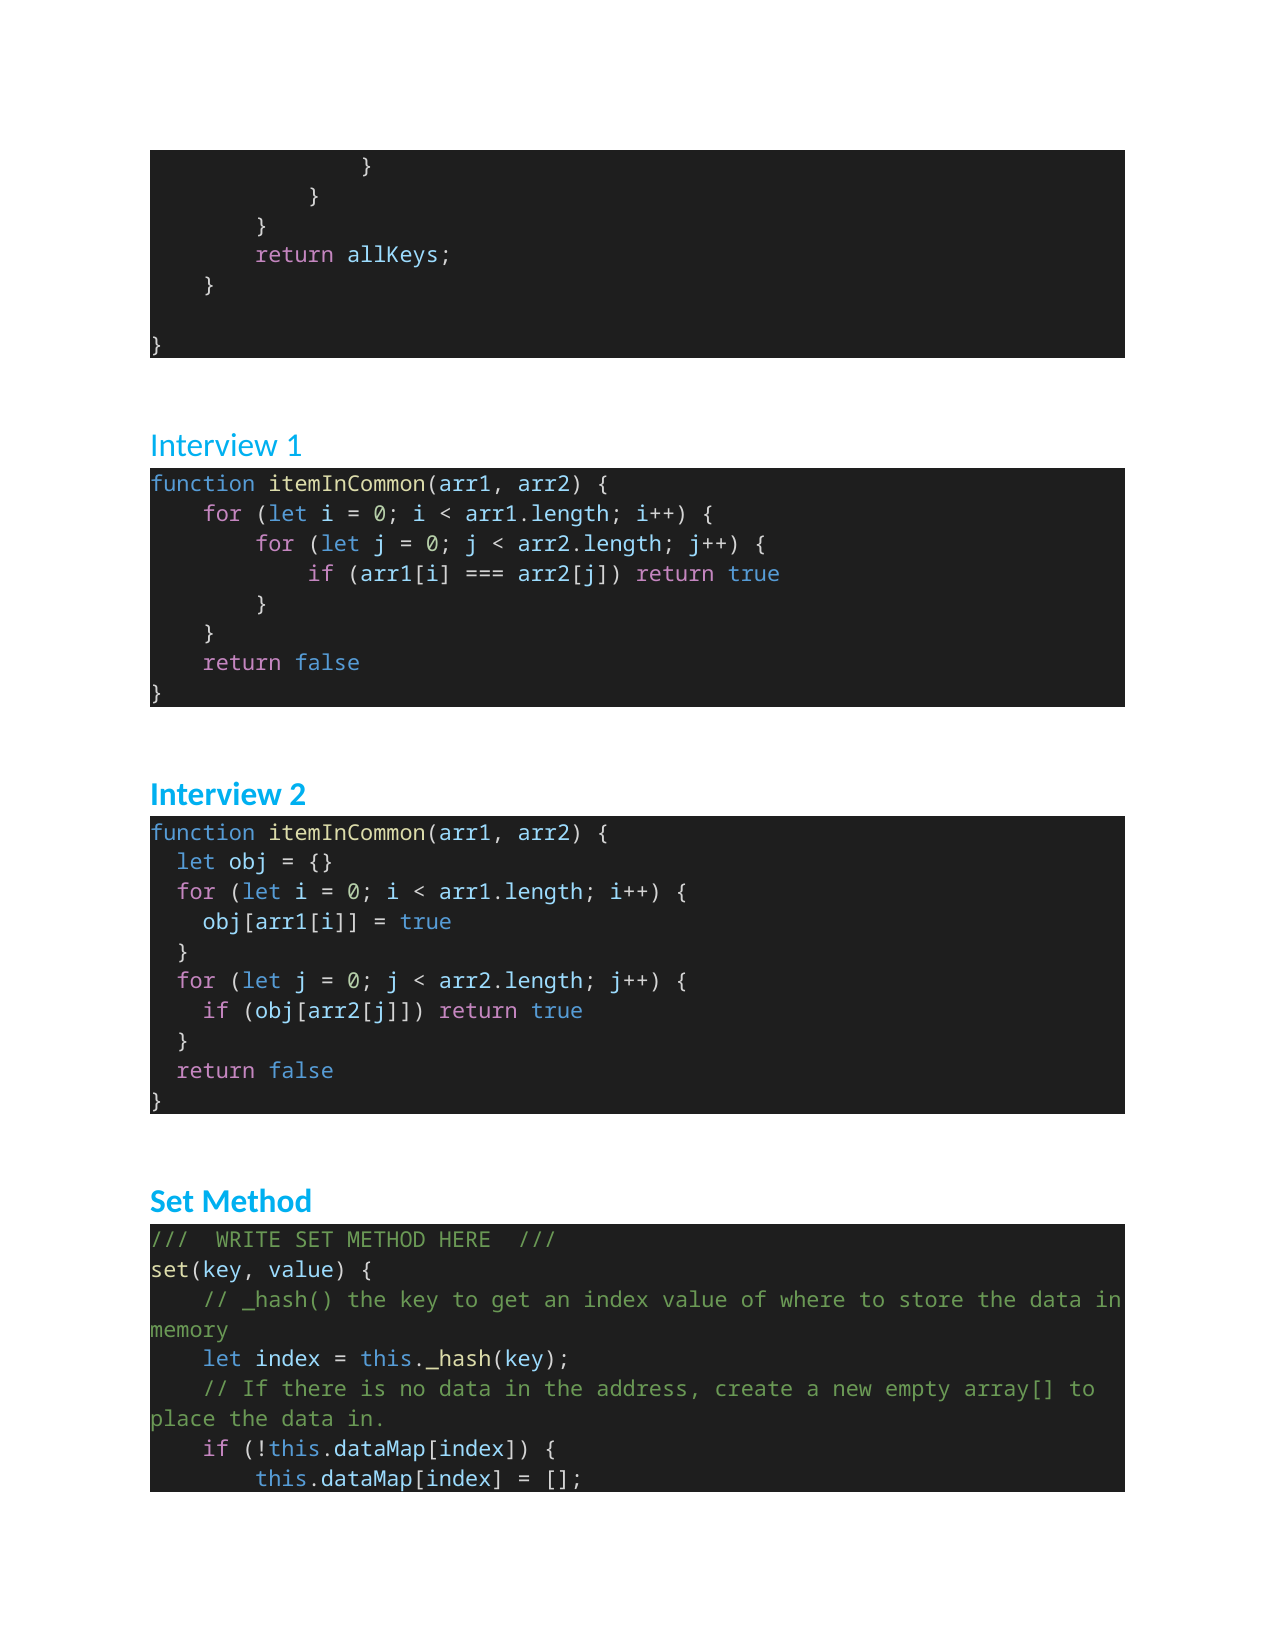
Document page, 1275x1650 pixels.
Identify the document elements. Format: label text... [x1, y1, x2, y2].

text } [150, 617, 1125, 647]
text this.dataMap[index] = []; [150, 1462, 1125, 1492]
text if (arr1[i] === arr2[j]) return true [150, 558, 1125, 587]
text } [150, 1084, 1125, 1114]
text return allKeys; [150, 239, 1125, 269]
text } [150, 936, 1125, 965]
text } [150, 269, 1125, 299]
text let obj = {} [150, 846, 1125, 876]
text // If there is no data in the address, create a new empty array[] to place the data in. [150, 1373, 1125, 1433]
text for (let j = 0; j < arr2.length; j++) { [150, 528, 1125, 558]
text if (!this.dataMap[index]) { [150, 1433, 1125, 1462]
text } [150, 180, 1125, 209]
text if (obj[arr2[j]]) return true [150, 995, 1125, 1025]
text set(key, value) { [150, 1254, 1125, 1284]
text let index = this._hash(key); [150, 1343, 1125, 1373]
text /// WRITE SET METHOD HERE /// [150, 1224, 1125, 1254]
text for (let i = 0; i < arr1.length; i++) { [150, 876, 1125, 906]
text } [150, 329, 1125, 358]
text return false [150, 1055, 1125, 1084]
text Interview 2 [150, 772, 1125, 813]
text } [150, 209, 1125, 239]
text } [150, 677, 1125, 707]
text Set Method [150, 1180, 1125, 1221]
text } [150, 150, 1125, 180]
text } [150, 1025, 1125, 1055]
text for (let i = 0; i < arr1.length; i++) { [150, 498, 1125, 528]
text obj[arr1[i]] = true [150, 906, 1125, 936]
text Interview 1 [150, 424, 1125, 465]
text } [150, 587, 1125, 617]
text function itemInCommon(arr1, arr2) { [150, 468, 1125, 498]
text return false [150, 647, 1125, 677]
text for (let j = 0; j < arr2.length; j++) { [150, 965, 1125, 995]
text function itemInCommon(arr1, arr2) { [150, 816, 1125, 846]
text // _hash() the key to get an index value of where to store the data in memory [150, 1284, 1125, 1343]
